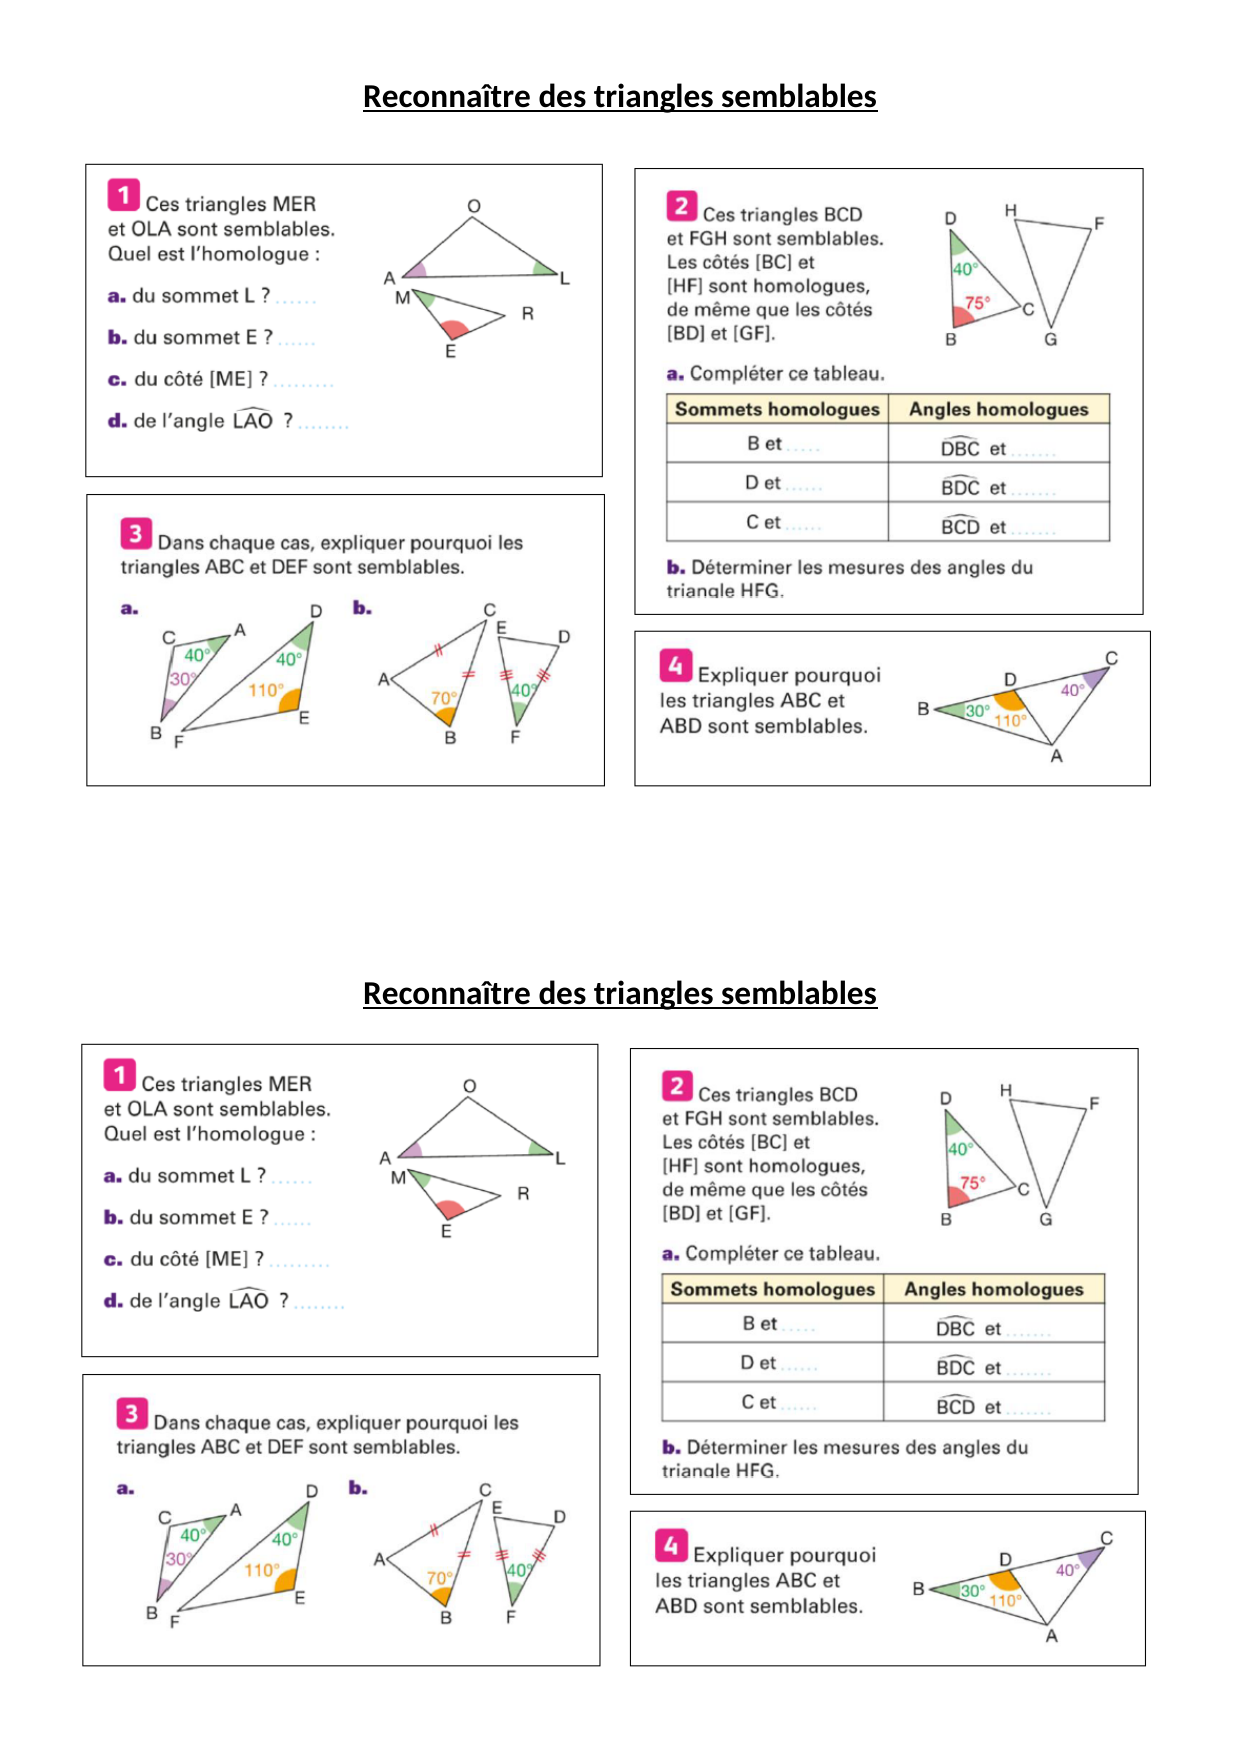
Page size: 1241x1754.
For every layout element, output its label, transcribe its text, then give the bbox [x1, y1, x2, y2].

text Reconnaître des triangles semblables [75, 75, 1165, 116]
text Reconnaître des triangles semblables [75, 143, 1165, 1013]
